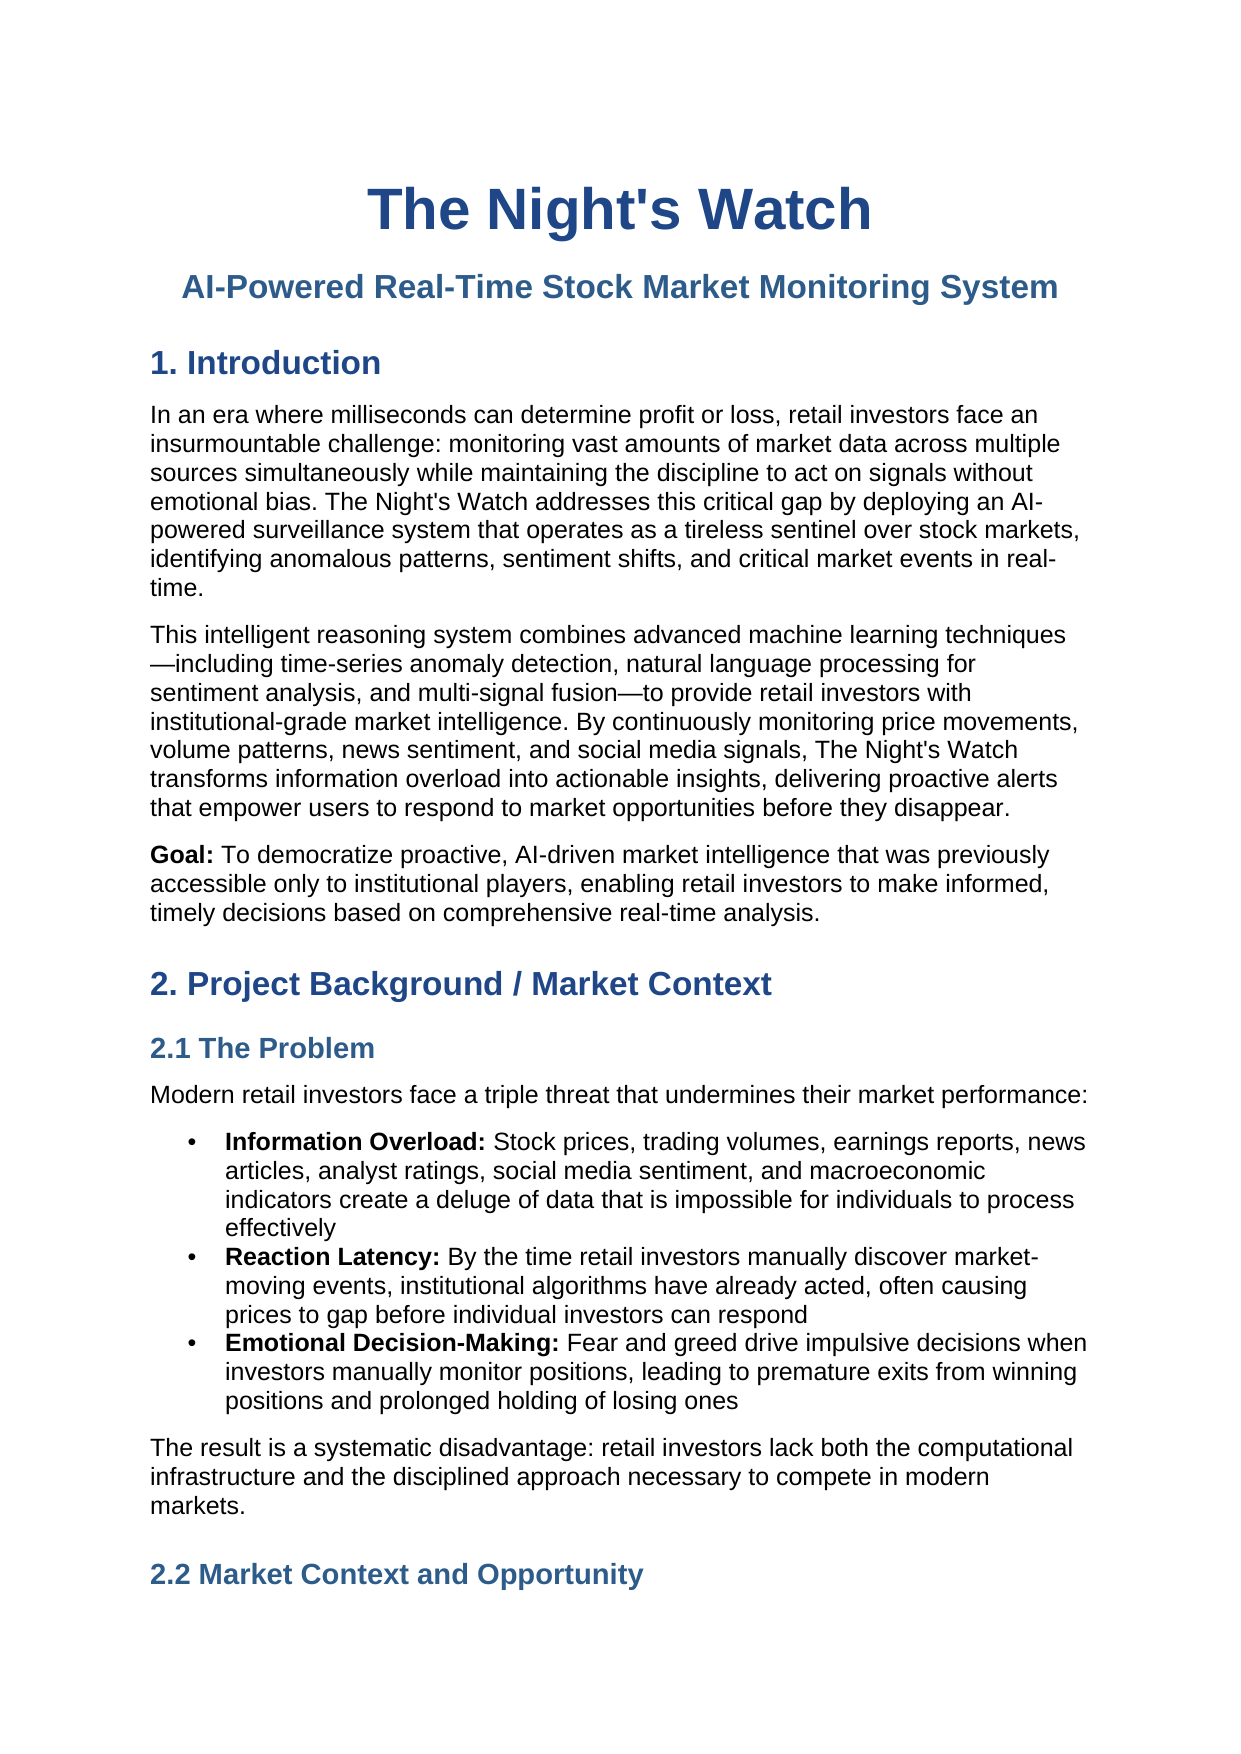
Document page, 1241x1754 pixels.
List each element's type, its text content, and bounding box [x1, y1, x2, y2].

subtitle 2.1 The Problem [150, 1032, 1090, 1065]
text This intelligent reasoning system combines advanced machine learning techniques—including time-series anomaly detection, natural language processing for sentiment analysis, and multi-signal fusion—to provide retail investors with institutional-grade market intelligence. By continuously monitoring price movements, volume patterns, news sentiment, and social media signals, The Night's Watch transforms information overload into actionable insights, delivering proactive alerts that empower users to respond to market opportunities before they disappear. [150, 620, 1090, 821]
text Goal: To democratize proactive, AI-driven market intelligence that was previously accessible only to institutional players, enabling retail investors to make informed, timely decisions based on comprehensive real-time analysis. [150, 840, 1090, 926]
list Information Overload: Stock prices, trading volumes, earnings reports, news articles, analyst ratings, social media sentiment, and macroeconomic indicators create a deluge of data that is impossible for individuals to process effectively [187, 1127, 1090, 1242]
list Reaction Latency: By the time retail investors manually discover market-moving events, institutional algorithms have already acted, often causing prices to gap before individual investors can respond [187, 1242, 1090, 1328]
text AI-Powered Real-Time Stock Market Monitoring System [150, 267, 1090, 306]
list Emotional Decision-Making: Fear and greed drive impulsive decisions when investors manually monitor positions, leading to premature exits from winning positions and prolonged holding of losing ones [187, 1328, 1090, 1415]
text Modern retail investors face a triple threat that undermines their market performance: [150, 1080, 1090, 1108]
subtitle 2.2 Market Context and Opportunity [150, 1557, 1090, 1591]
text In an era where milliseconds can determine profit or loss, retail investors face an insurmountable challenge: monitoring vast amounts of market data across multiple sources simultaneously while maintaining the discipline to act on signals without emotional bias. The Night's Watch addresses this critical gap by deploying an AI-powered surveillance system that operates as a tireless sentinel over stock markets, identifying anomalous patterns, sentiment shifts, and critical market events in real-time. [150, 400, 1090, 601]
subtitle 2. Project Background / Market Context [150, 964, 1090, 1002]
text The result is a systematic disadvantage: retail investors lack both the computational infrastructure and the disciplined approach necessary to compete in modern markets. [150, 1433, 1090, 1520]
title The Night's Watch [150, 175, 1090, 242]
subtitle 1. Introduction [150, 343, 1090, 381]
